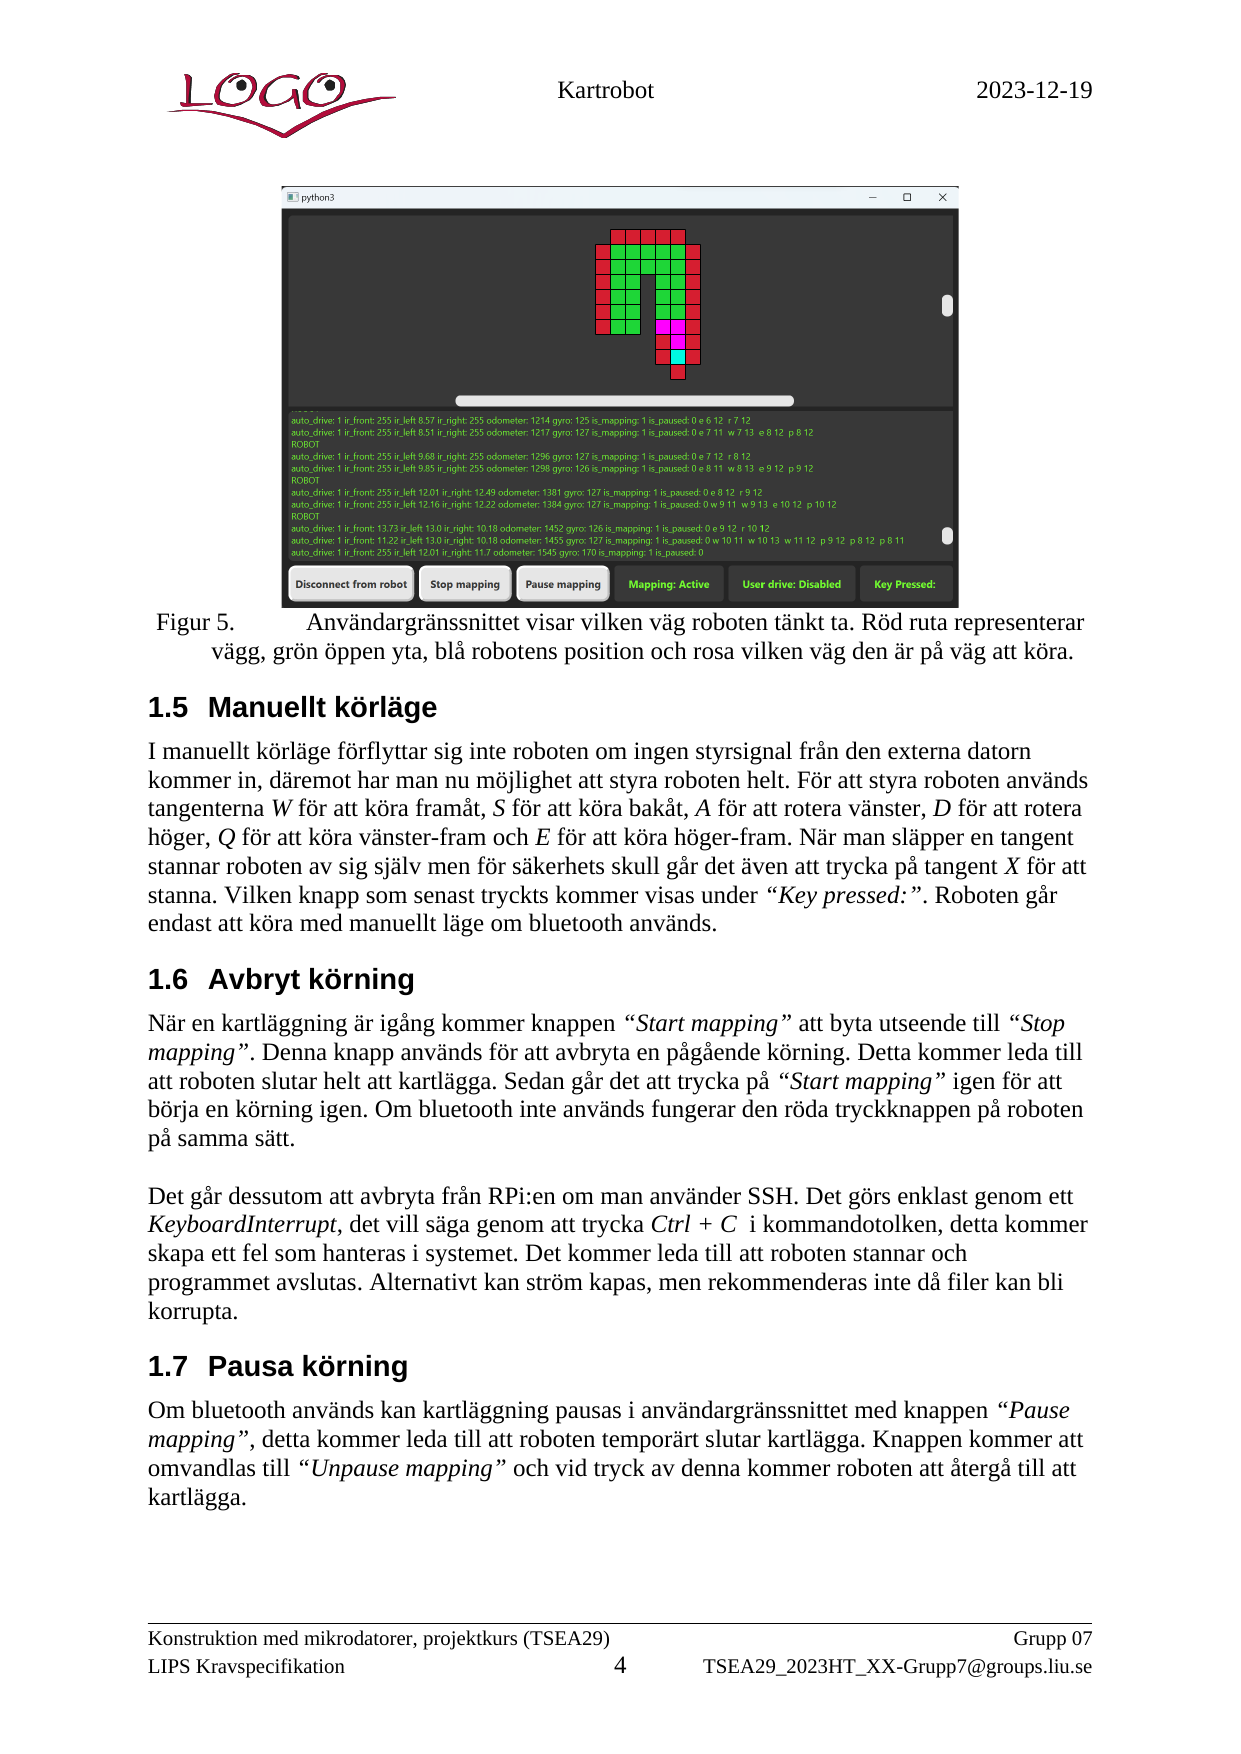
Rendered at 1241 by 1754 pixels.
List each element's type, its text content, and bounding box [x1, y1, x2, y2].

subtitle Avbryt körning [148, 962, 1092, 996]
subtitle Manuellt körläge [148, 690, 1092, 723]
picture [166, 73, 396, 138]
list Användargränssnittet visar vilken väg roboten tänkt ta. Röd ruta representerar vägg, grön öppen yta, blå robotens position och rosa vilken väg den är på väg att köra. [148, 607, 1092, 665]
text Om bluetooth används kan kartläggning pausas i användargränssnittet med knappen “Pause mapping”, detta kommer leda till att roboten temporärt slutar kartlägga. Knappen kommer att omvandlas till “Unpause mapping” och vid tryck av denna kommer roboten att återgå till att kartlägga. [148, 1396, 1092, 1511]
text När en kartläggning är igång kommer knappen “Start mapping” att byta utseende till “Stop mapping”. Denna knapp används för att avbryta en pågående körning. Detta kommer leda till att roboten slutar helt att kartlägga. Sedan går det att trycka på “Start mapping” igen för att börja en körning igen. Om bluetooth inte används fungerar den röda tryckknappen på roboten på samma sätt. [148, 1008, 1092, 1152]
text Det går dessutom att avbryta från RPi:en om man använder SSH. Det görs enklast genom ett KeyboardInterrupt, det vill säga genom att trycka Ctrl + C i kommandotolken, detta kommer skapa ett fel som hanteras i systemet. Det kommer leda till att roboten stannar och programmet avslutas. Alternativt kan ström kapas, men rekommenderas inte då filer kan bli korrupta. [148, 1181, 1092, 1324]
subtitle Pausa körning [148, 1349, 1092, 1383]
text I manuellt körläge förflyttar sig inte roboten om ingen styrsignal från den externa datorn kommer in, däremot har man nu möjlighet att styra roboten helt. För att styra roboten används tangenterna W för att köra framåt, S för att köra bakåt, A för att rotera vänster, D för att rotera höger, Q för att köra vänster-fram och E för att köra höger-fram. När man släpper en tangent stannar roboten av sig själv men för säkerhets skull går det även att trycka på tangent X för att stanna. Vilken knapp som senast tryckts kommer visas under “Key pressed:”. Roboten går endast att köra med manuellt läge om bluetooth används. [148, 736, 1092, 937]
picture [281, 186, 959, 608]
